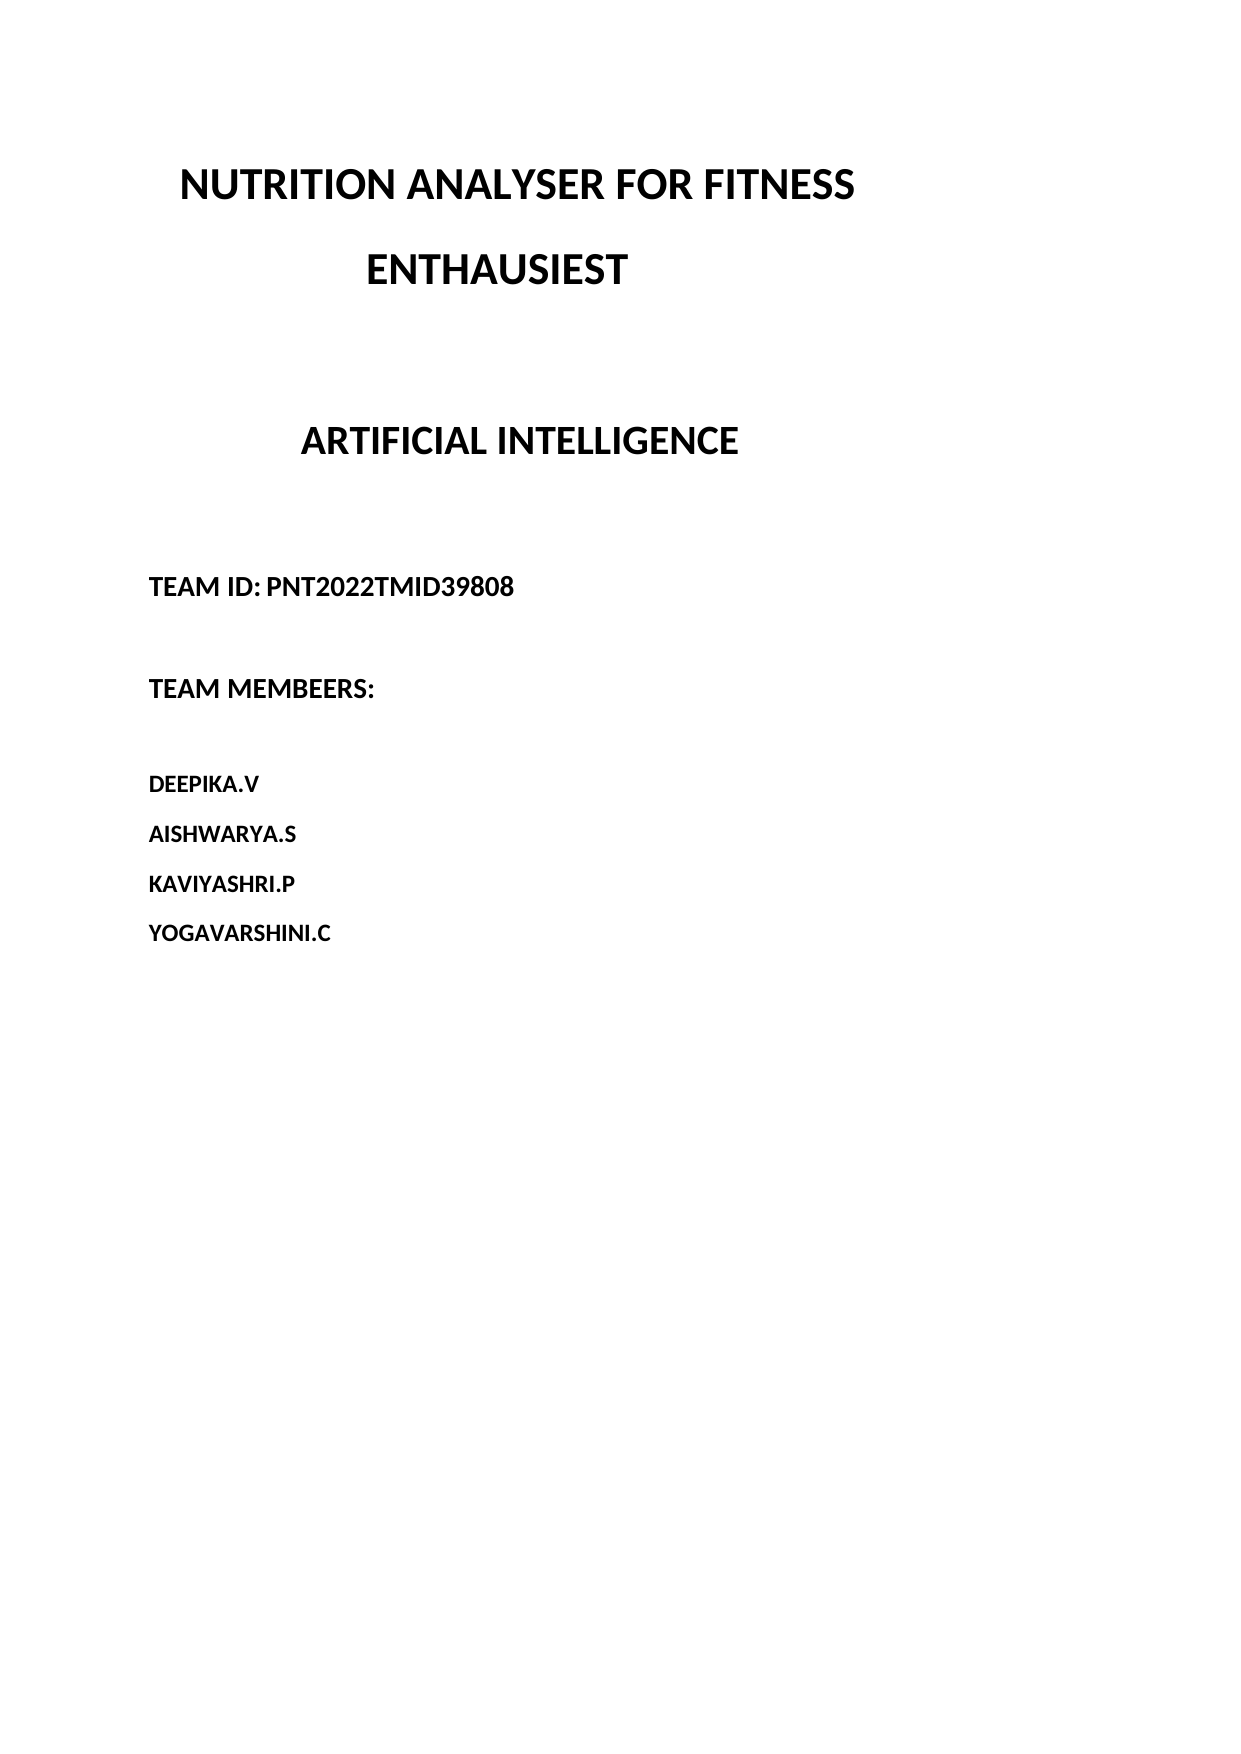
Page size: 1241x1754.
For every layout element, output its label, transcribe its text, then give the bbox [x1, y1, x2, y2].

text YOGAVARSHINI.C [148, 917, 858, 948]
text AISHWARYA.S [148, 818, 858, 849]
text TEAM MEMBEERS: [148, 670, 858, 705]
text ARTIFICIAL INTELLIGENCE [150, 414, 858, 464]
text KAVIYASHRI.P [148, 868, 858, 898]
text DEEPIKA.V [148, 768, 858, 799]
text TEAM ID: PNT2022TMID39808 [148, 568, 858, 603]
text ENTHAUSIEST [148, 240, 858, 296]
text NUTRITION ANALYSER FOR FITNESS [148, 155, 858, 211]
